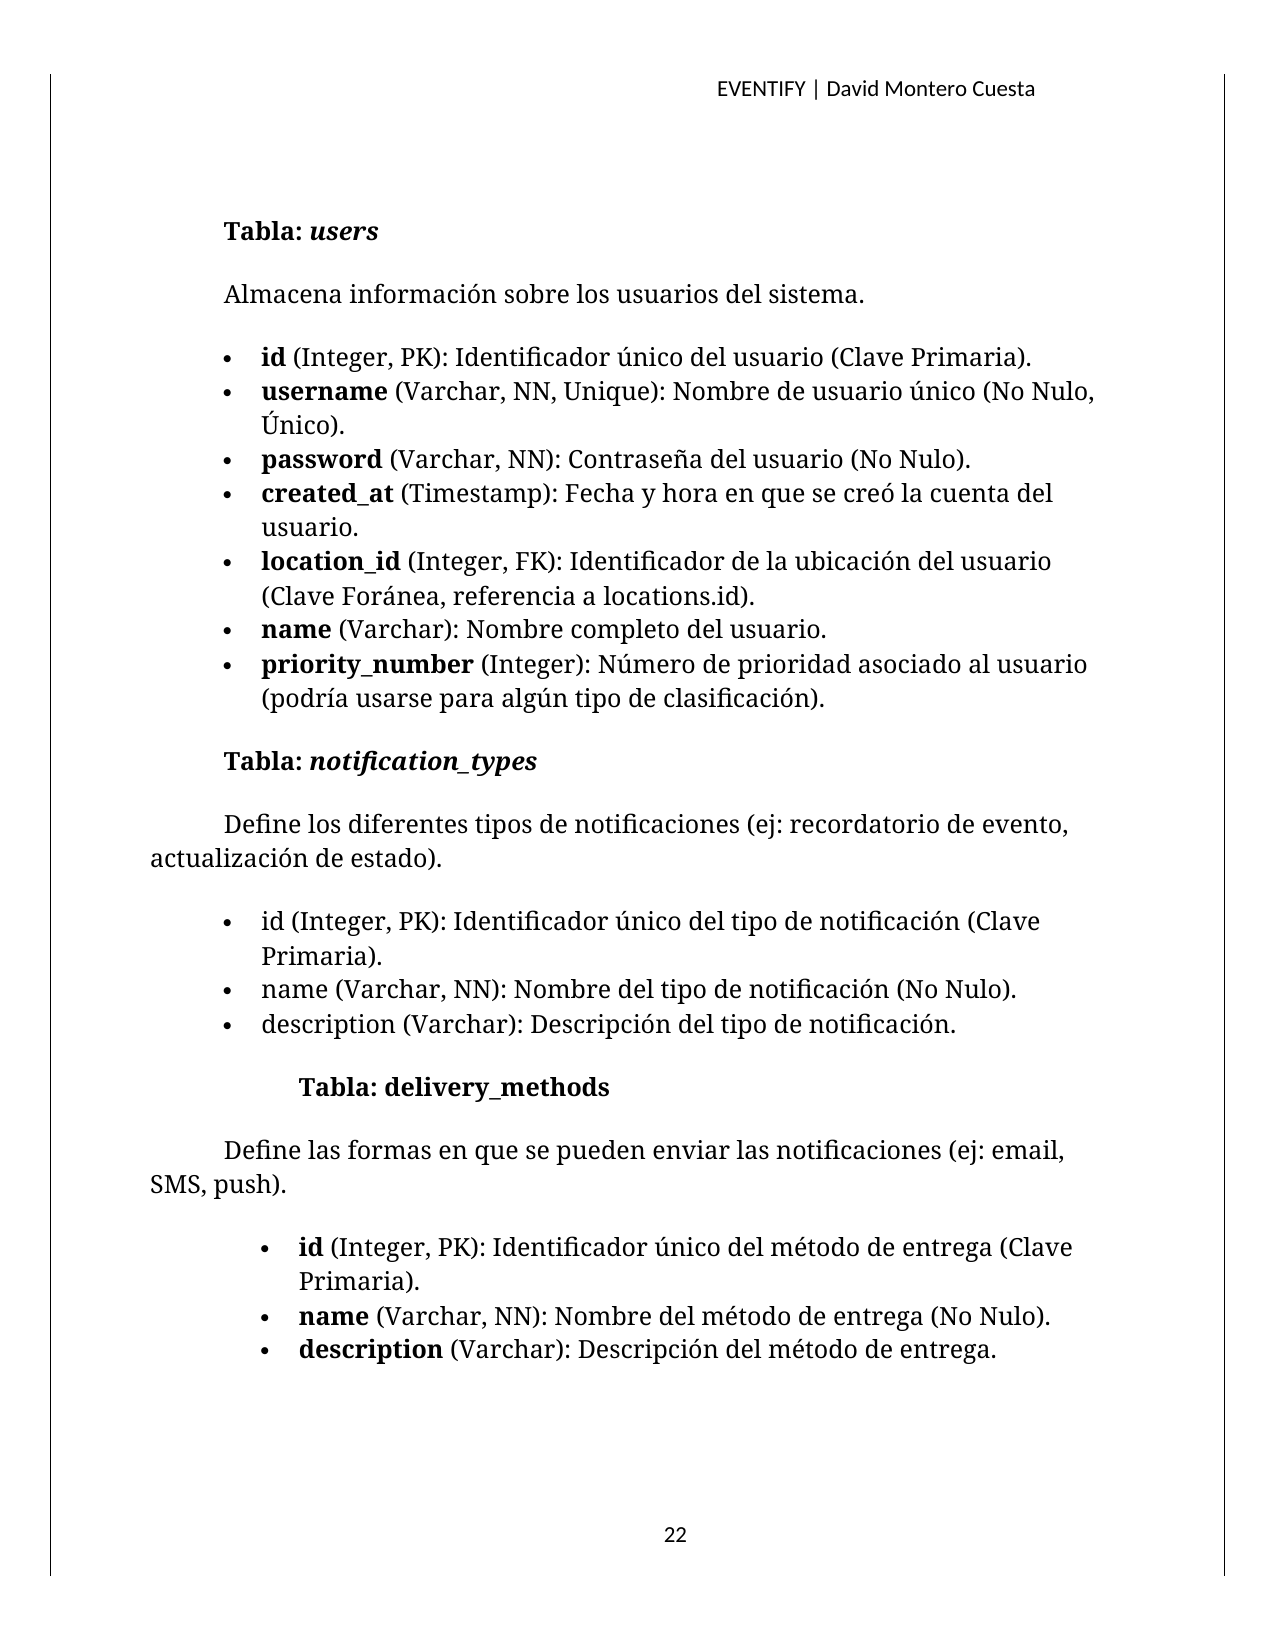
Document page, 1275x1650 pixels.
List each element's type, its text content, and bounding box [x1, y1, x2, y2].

list priority_number (Integer): Número de prioridad asociado al usuario (podría usarse para algún tipo de clasificación). [224, 646, 1125, 714]
list location_id (Integer, FK): Identificador de la ubicación del usuario (Clave Foránea, referencia a locations.id). [224, 544, 1125, 612]
list id (Integer, PK): Identificador único del usuario (Clave Primaria). [224, 340, 1125, 374]
list description (Varchar): Descripción del método de entrega. [261, 1332, 1125, 1366]
list name (Varchar): Nombre completo del usuario. [224, 612, 1125, 646]
list id (Integer, PK): Identificador único del tipo de notificación (Clave Primaria). [224, 904, 1125, 972]
text Define los diferentes tipos de notificaciones (ej: recordatorio de evento, actualización de estado). [150, 807, 1125, 875]
text Tabla: notification_types [150, 743, 1125, 778]
list created_at (Timestamp): Fecha y hora en que se creó la cuenta del usuario. [224, 476, 1125, 544]
text Tabla: delivery_methods [224, 1069, 1125, 1103]
list name (Varchar, NN): Nombre del método de entrega (No Nulo). [261, 1298, 1125, 1332]
list password (Varchar, NN): Contraseña del usuario (No Nulo). [224, 442, 1125, 476]
list name (Varchar, NN): Nombre del tipo de notificación (No Nulo). [224, 972, 1125, 1006]
list id (Integer, PK): Identificador único del método de entrega (Clave Primaria). [261, 1230, 1125, 1298]
list description (Varchar): Descripción del tipo de notificación. [224, 1006, 1125, 1040]
text Tabla: users [150, 213, 1125, 247]
text Define las formas en que se pueden enviar las notificaciones (ej: email, SMS, push). [150, 1133, 1125, 1201]
list username (Varchar, NN, Unique): Nombre de usuario único (No Nulo, Único). [224, 374, 1125, 442]
text Almacena información sobre los usuarios del sistema. [150, 276, 1125, 311]
